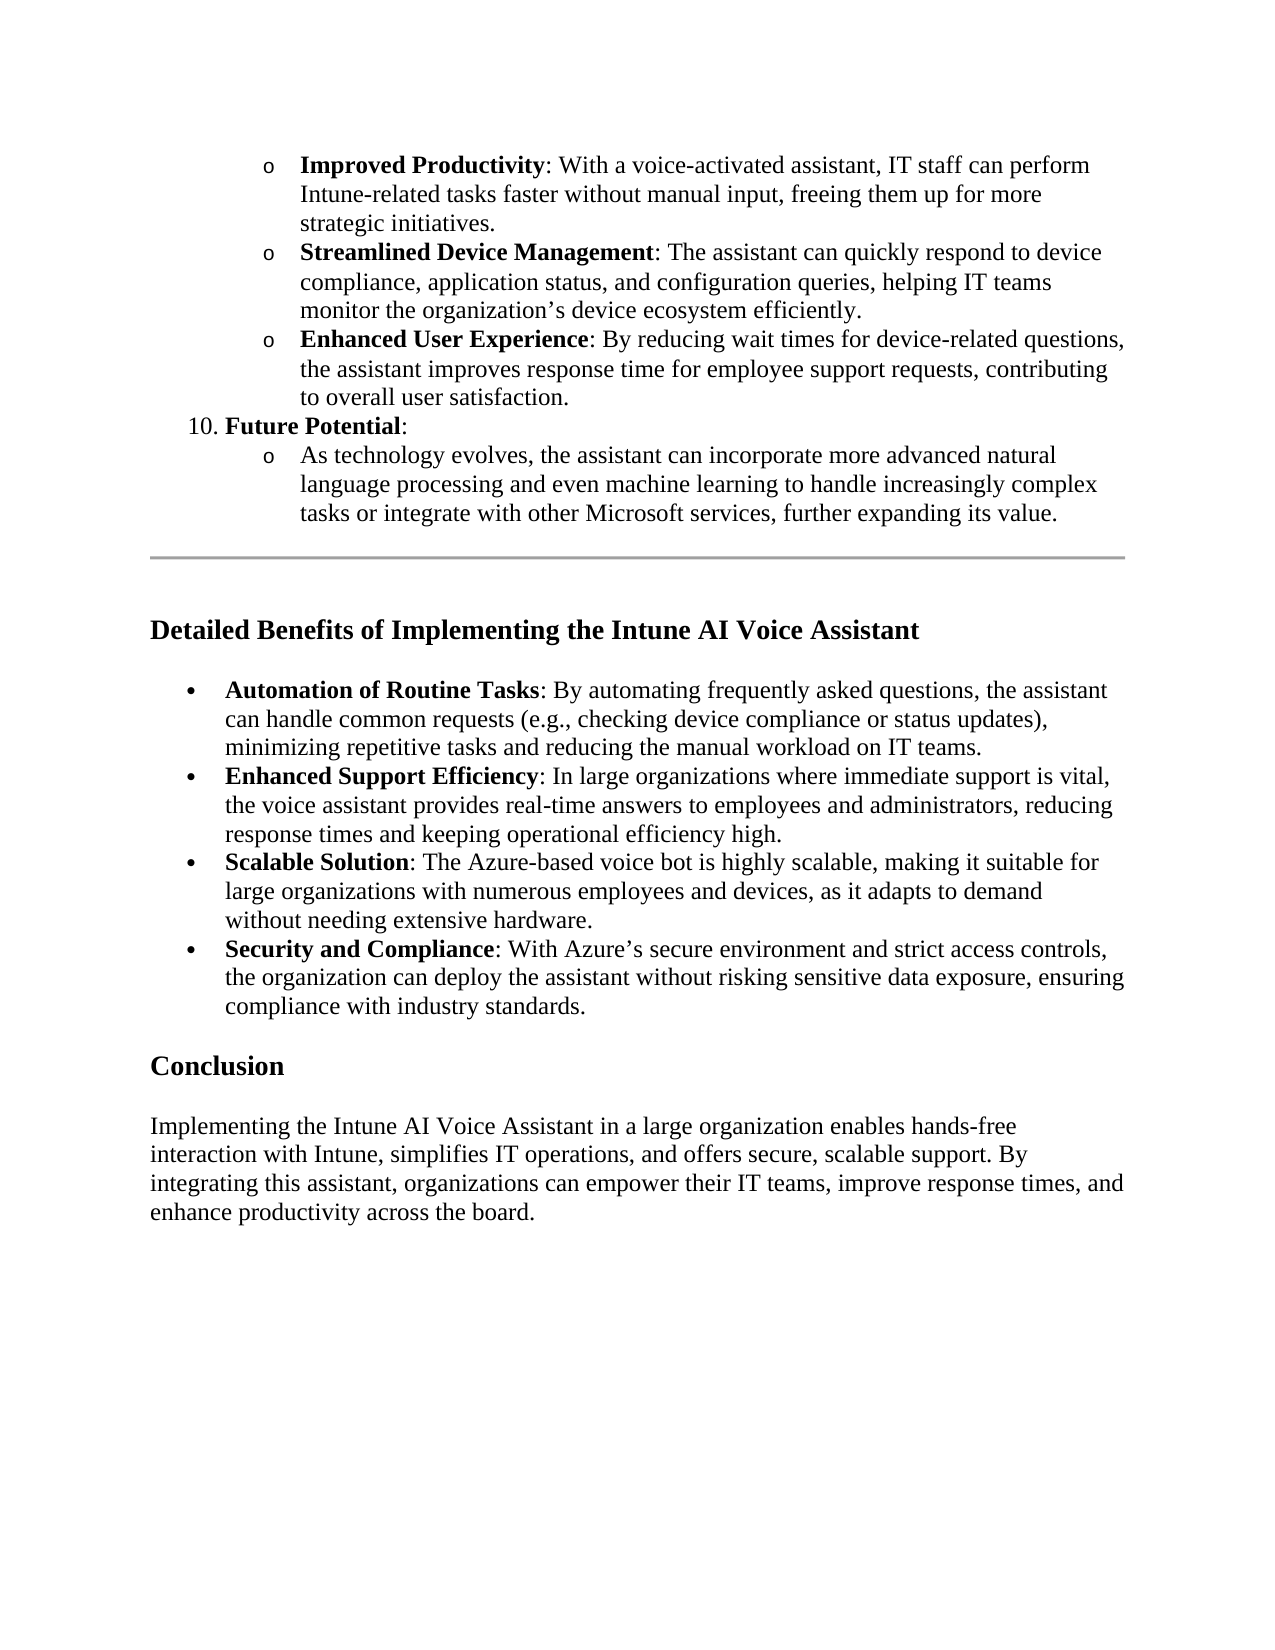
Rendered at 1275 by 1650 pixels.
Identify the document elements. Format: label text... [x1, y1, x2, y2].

list As technology evolves, the assistant can incorporate more advanced natural language processing and even machine learning to handle increasingly complex tasks or integrate with other Microsoft services, further expanding its value. [262, 440, 1125, 527]
list Streamlined Device Management: The assistant can quickly respond to device compliance, application status, and configuration queries, helping IT teams monitor the organization’s device ecosystem efficiently. [262, 237, 1125, 324]
text Conclusion [150, 1049, 1125, 1082]
list Improved Productivity: With a voice-activated assistant, IT staff can perform Intune-related tasks faster without manual input, freeing them up for more strategic initiatives. [262, 150, 1125, 237]
list Enhanced User Experience: By reducing wait times for device-related questions, the assistant improves response time for employee support requests, contributing to overall user satisfaction. [262, 324, 1125, 411]
text Implementing the Intune AI Voice Assistant in a large organization enables hands-free interaction with Intune, simplifies IT operations, and offers secure, scalable support. By integrating this assistant, organizations can empower their IT teams, improve response times, and enhance productivity across the board. [150, 1111, 1125, 1226]
list Security and Compliance: With Azure’s secure environment and strict access controls, the organization can deploy the assistant without risking sensitive data exposure, ensuring compliance with industry standards. [187, 934, 1125, 1020]
list Future Potential: [187, 411, 1125, 440]
text Detailed Benefits of Implementing the Intune AI Voice Assistant [150, 613, 1125, 646]
list Scalable Solution: The Azure-based voice bot is highly scalable, making it suitable for large organizations with numerous employees and devices, as it adapts to demand without needing extensive hardware. [187, 847, 1125, 934]
list Automation of Routine Tasks: By automating frequently asked questions, the assistant can handle common requests (e.g., checking device compliance or status updates), minimizing repetitive tasks and reducing the manual workload on IT teams. [187, 675, 1125, 761]
list Enhanced Support Efficiency: In large organizations where immediate support is vital, the voice assistant provides real-time answers to employees and administrators, reducing response times and keeping operational efficiency high. [187, 761, 1125, 847]
